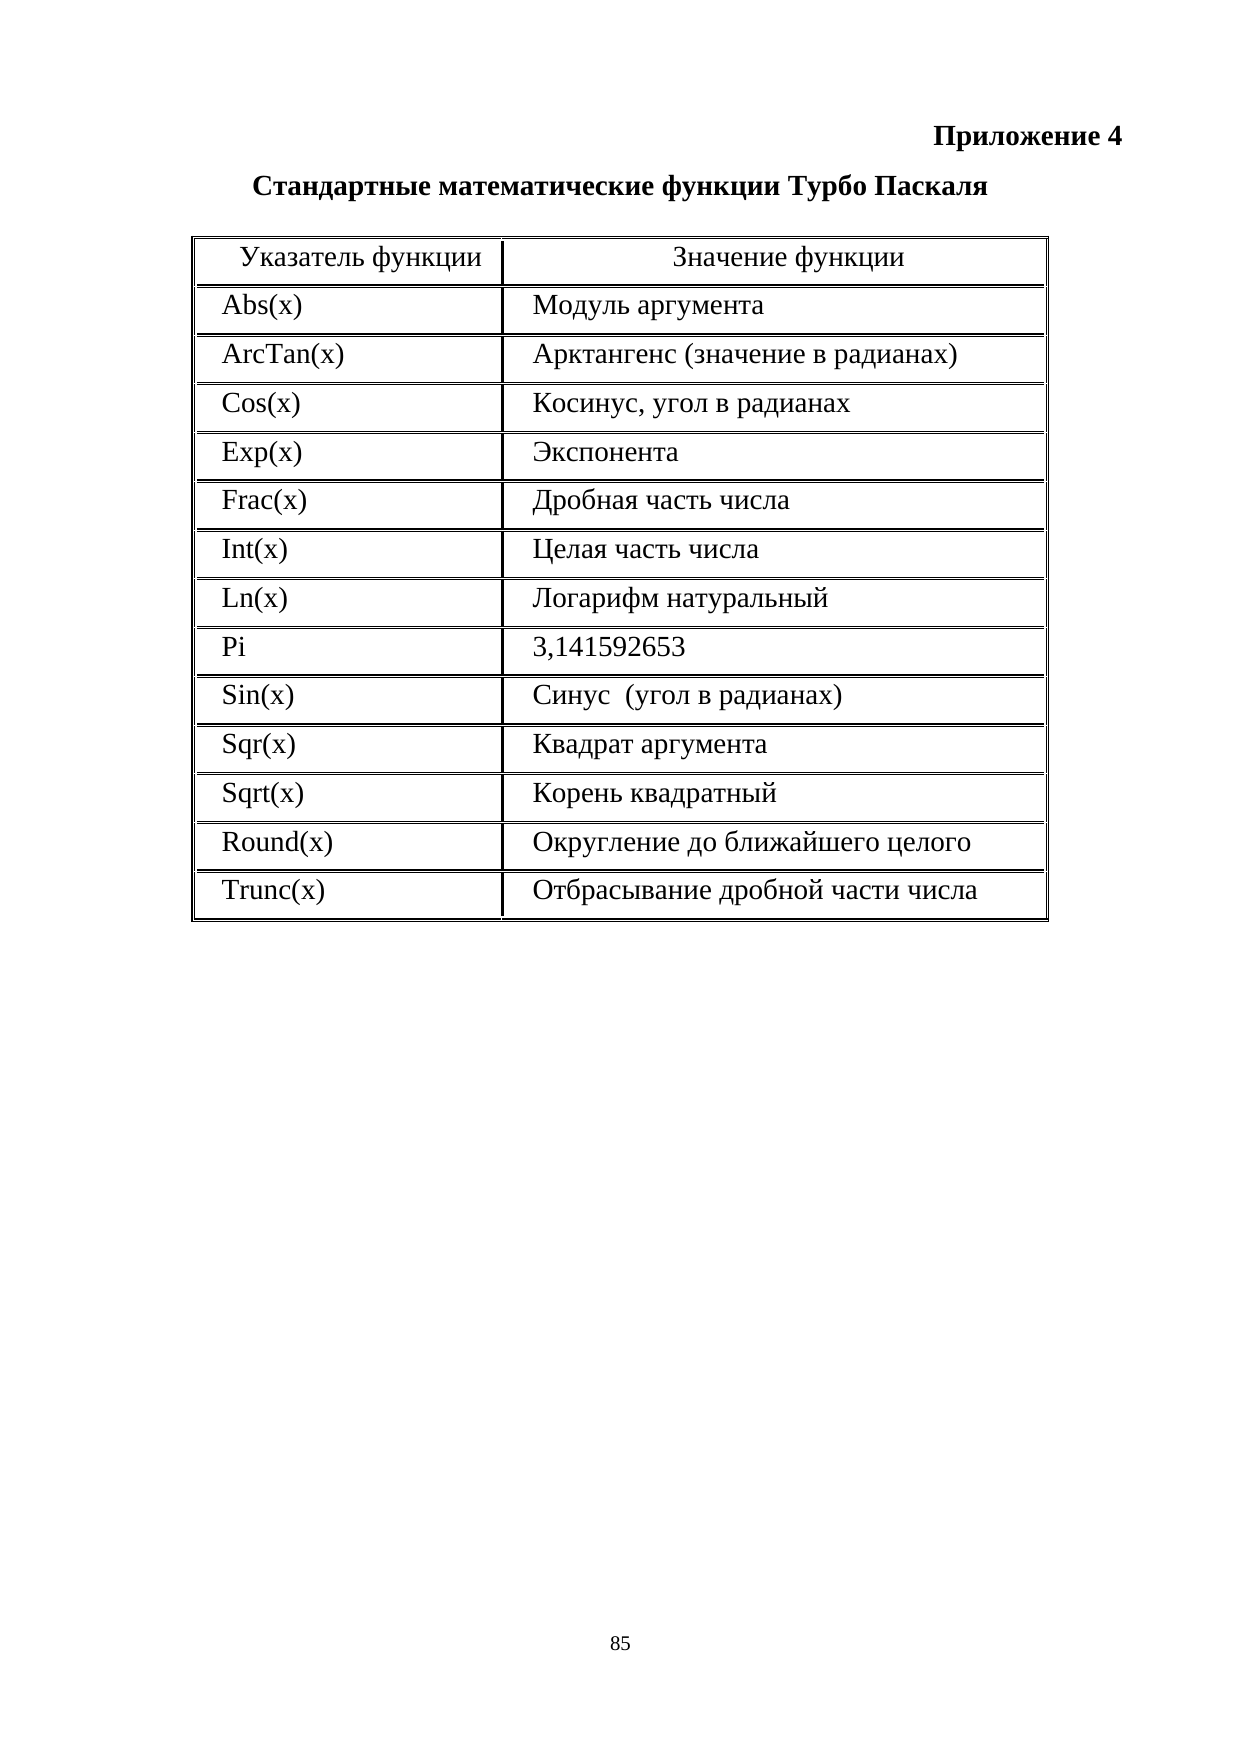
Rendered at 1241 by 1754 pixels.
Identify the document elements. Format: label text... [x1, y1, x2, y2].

table_cell Frac(x) [195, 479, 501, 528]
table_cell Косинус, угол в радианах [502, 382, 1047, 431]
table_cell Ln(x) [193, 577, 502, 626]
table_cell Pi [193, 626, 502, 674]
text Стандартные математические функции Турбо Паскаля [118, 168, 1122, 202]
table_header Значение функции [502, 239, 1046, 284]
table_cell Round(x) [193, 821, 502, 869]
table_cell Sqr(x) [195, 723, 501, 772]
table_cell Отбрасывание дробной части числа [502, 869, 1046, 918]
table_cell Int(x) [195, 528, 501, 577]
table_cell Дробная часть числа [504, 479, 1046, 528]
table_header Указатель функции [193, 237, 502, 284]
table_cell Abs(x) [195, 284, 501, 333]
table_cell Trunc(x) [195, 869, 502, 918]
table_cell Квадрат аргумента [504, 723, 1046, 772]
table_cell Корень квадратный [502, 772, 1047, 821]
table_cell Экспонента [502, 431, 1047, 479]
table_cell Sin(x) [195, 674, 501, 723]
table_cell Синус (угол в радианах) [504, 674, 1046, 723]
table_cell Cos(x) [193, 382, 502, 431]
table_cell Модуль аргумента [504, 284, 1046, 333]
table_cell 3,141592653 [502, 626, 1047, 674]
table_cell Округление до ближайшего целого [502, 821, 1047, 869]
subtitle Приложение 4 [118, 118, 1122, 152]
table_cell Логарифм натуральный [502, 577, 1047, 626]
table_cell ArcTan(x) [195, 333, 501, 382]
table_cell Целая часть числа [504, 528, 1046, 577]
table_cell Sqrt(x) [193, 772, 502, 821]
table_cell Exp(x) [193, 431, 502, 479]
table_cell Арктангенс (значение в радианах) [504, 333, 1046, 382]
